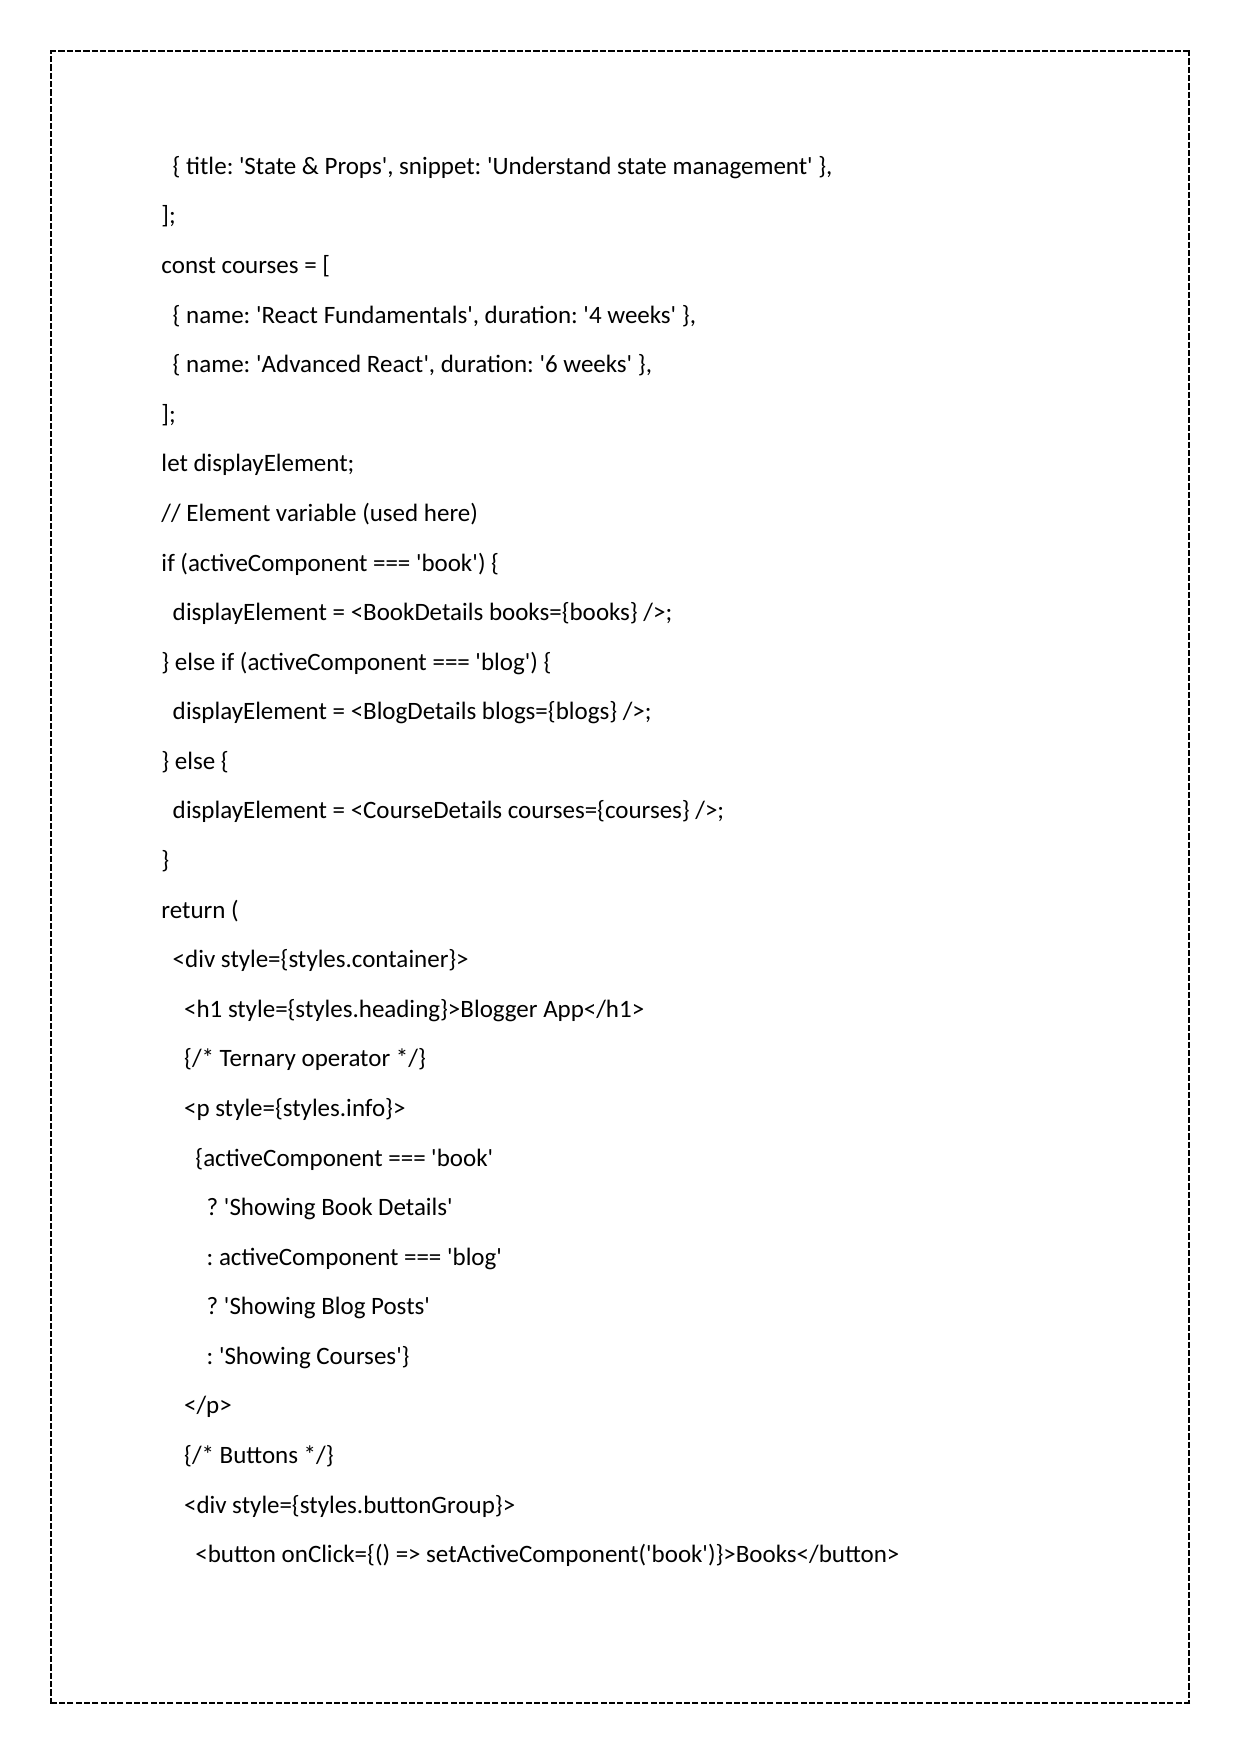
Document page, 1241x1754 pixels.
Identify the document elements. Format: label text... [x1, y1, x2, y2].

text ? 'Showing Book Details' [150, 1191, 1090, 1222]
text {activeComponent === 'book' [150, 1142, 1090, 1172]
text // Element variable (used here) [150, 497, 1090, 528]
text <button onClick={() => setActiveComponent('book')}>Books</button> [150, 1538, 1090, 1569]
text <div style={styles.buttonGroup}> [150, 1489, 1090, 1519]
text const courses = [ [150, 249, 1090, 280]
text ]; [150, 398, 1090, 428]
text } else { [150, 745, 1090, 776]
text </p> [150, 1389, 1090, 1420]
text { name: 'React Fundamentals', duration: '4 weeks' }, [150, 299, 1090, 329]
text : 'Showing Courses'} [150, 1340, 1090, 1371]
text {/* Ternary operator */} [150, 1042, 1090, 1073]
text return ( [150, 894, 1090, 924]
text ? 'Showing Blog Posts' [150, 1290, 1090, 1321]
text displayElement = <BlogDetails blogs={blogs} />; [150, 695, 1090, 726]
text displayElement = <BookDetails books={books} />; [150, 596, 1090, 627]
text <p style={styles.info}> [150, 1092, 1090, 1123]
text let displayElement; [150, 447, 1090, 478]
text displayElement = <CourseDetails courses={courses} />; [150, 794, 1090, 825]
text { title: 'State & Props', snippet: 'Understand state management' }, [150, 150, 1090, 181]
text {/* Buttons */} [150, 1439, 1090, 1470]
text ]; [150, 199, 1090, 230]
text <h1 style={styles.heading}>Blogger App</h1> [150, 993, 1090, 1023]
text } [150, 844, 1090, 875]
text : activeComponent === 'blog' [150, 1241, 1090, 1271]
text <div style={styles.container}> [150, 943, 1090, 974]
text } else if (activeComponent === 'blog') { [150, 646, 1090, 676]
text if (activeComponent === 'book') { [150, 547, 1090, 577]
text { name: 'Advanced React', duration: '6 weeks' }, [150, 348, 1090, 379]
